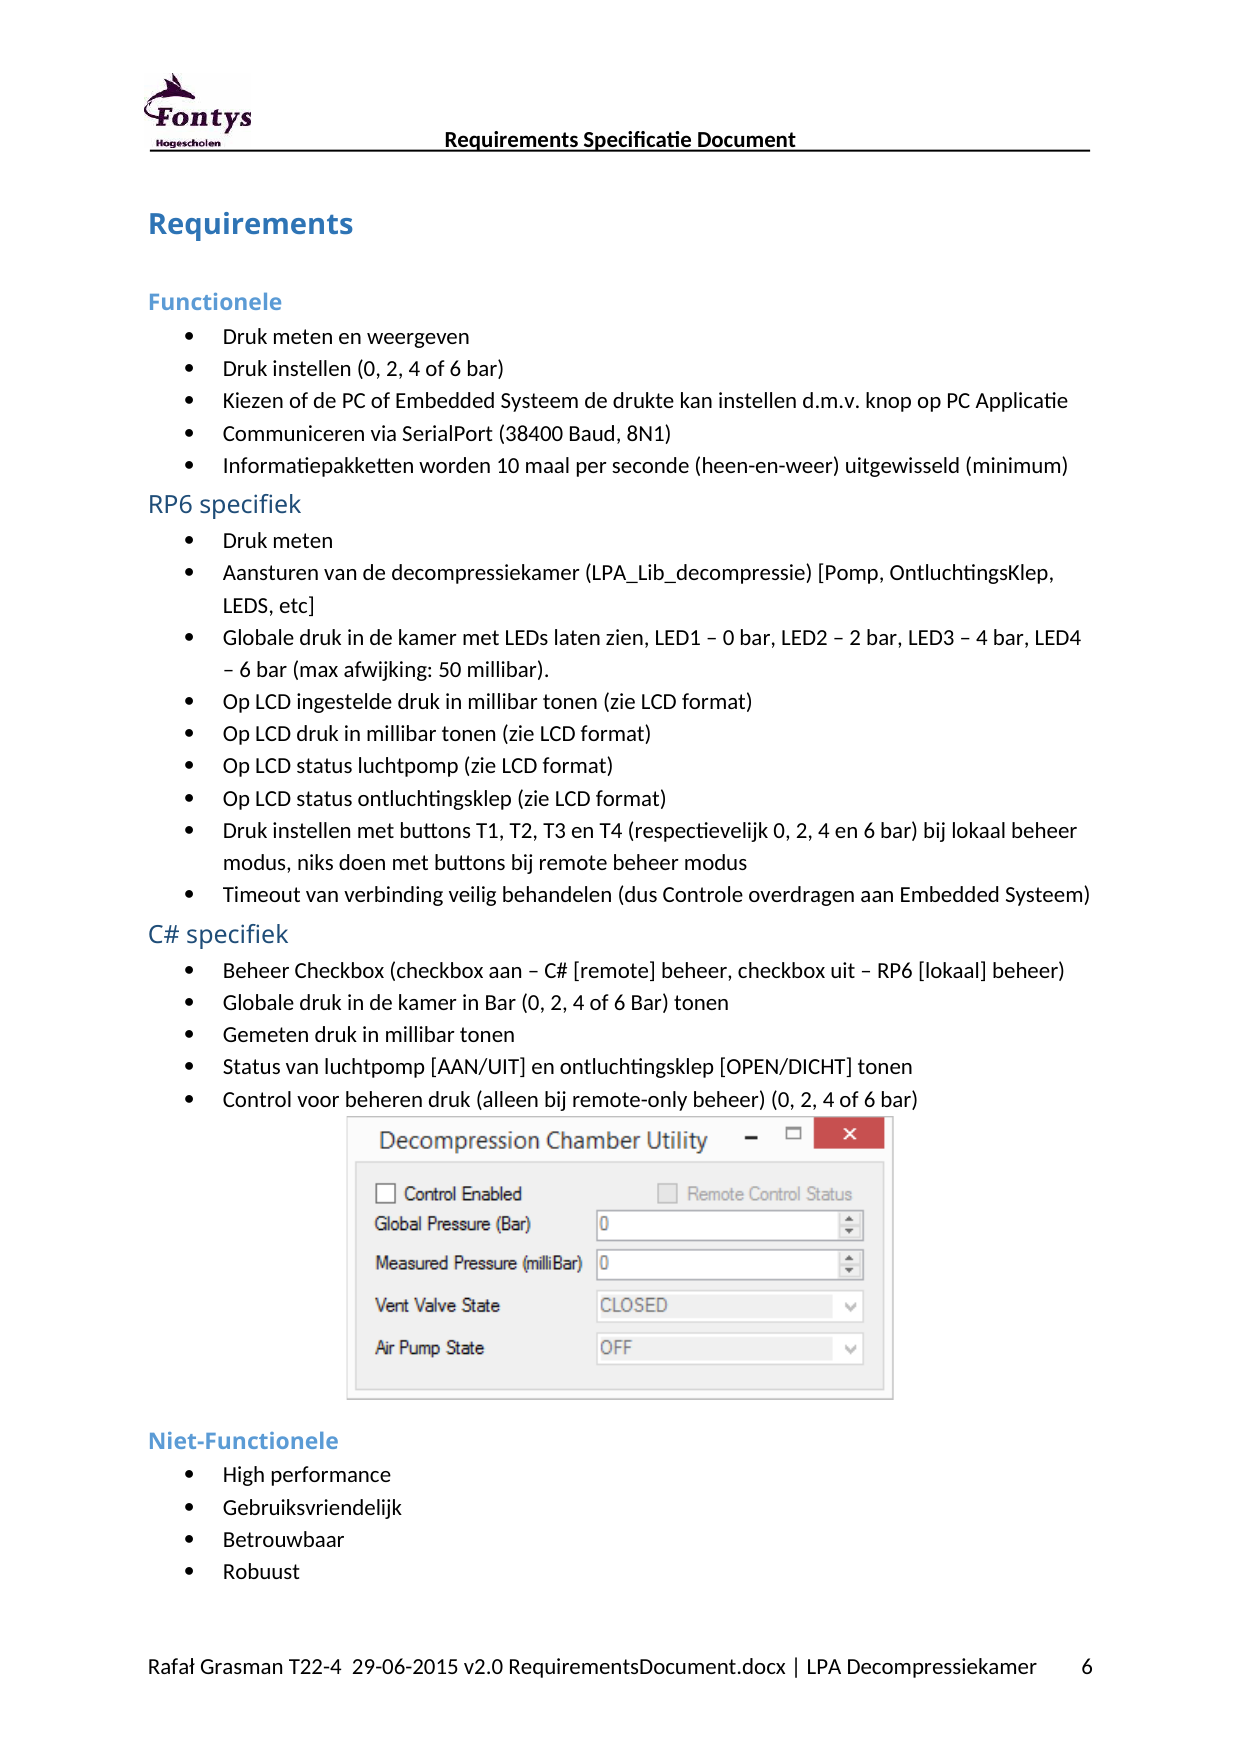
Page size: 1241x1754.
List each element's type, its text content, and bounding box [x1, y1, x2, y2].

list Op LCD status ontluchtingsklep (zie LCD format) [185, 784, 1093, 812]
list Druk meten [185, 526, 1093, 554]
list High performance [185, 1461, 1093, 1489]
list Op LCD status luchtpomp (zie LCD format) [185, 752, 1093, 780]
picture [346, 1116, 894, 1400]
list Timeout van verbinding veilig behandelen (dus Controle overdragen aan Embedded Systeem) [185, 880, 1093, 908]
list Globale druk in de kamer met LEDs laten zien, LED1 – 0 bar, LED2 – 2 bar, LED3 – 4 bar, LED4 – 6 bar (max afwijking: 50 millibar). [185, 623, 1093, 683]
list Aansturen van de decompressiekamer (LPA_Lib_decompressie) [Pomp, OntluchtingsKlep, LEDS, etc] [185, 558, 1093, 619]
list Informatiepakketten worden 10 maal per seconde (heen-en-weer) uitgewisseld (minimum) [185, 451, 1093, 479]
list Status van luchtpomp [AAN/UIT] en ontluchtingsklep [OPEN/DICHT] tonen [185, 1052, 1093, 1081]
list Op LCD ingestelde druk in millibar tonen (zie LCD format) [185, 687, 1093, 715]
list Betrouwbaar [185, 1525, 1093, 1553]
list Globale druk in de kamer in Bar (0, 2, 4 of 6 Bar) tonen [185, 988, 1093, 1016]
list Kiezen of de PC of Embedded Systeem de drukte kan instellen d.m.v. knop op PC Applicatie [185, 386, 1093, 414]
list Communiceren via SerialPort (38400 Baud, 8N1) [185, 419, 1093, 447]
list Op LCD druk in millibar tonen (zie LCD format) [185, 719, 1093, 747]
subtitle Functionele [148, 286, 1093, 317]
list Druk instellen met buttons T1, T2, T3 en T4 (respectievelijk 0, 2, 4 en 6 bar) bij lokaal beheer modus, niks doen met buttons bij remote beheer modus [185, 816, 1093, 876]
list Beheer Checkbox (checkbox aan – C# [remote] beheer, checkbox uit – RP6 [lokaal] beheer) [185, 956, 1093, 984]
subtitle RP6 specifiek [148, 487, 1093, 521]
list Druk meten en weergeven [185, 322, 1093, 350]
list Gebruiksvriendelijk [185, 1493, 1093, 1521]
list Gemeten druk in millibar tonen [185, 1020, 1093, 1048]
subtitle C# specifiek [148, 917, 1093, 951]
picture [144, 73, 251, 148]
list Robuust [185, 1557, 1093, 1585]
list Druk instellen (0, 2, 4 of 6 bar) [185, 354, 1093, 382]
subtitle Niet-Functionele [148, 1425, 1093, 1456]
subtitle Requirements [148, 203, 1093, 243]
list Control voor beheren druk (alleen bij remote-only beheer) (0, 2, 4 of 6 bar) [185, 1085, 1093, 1113]
